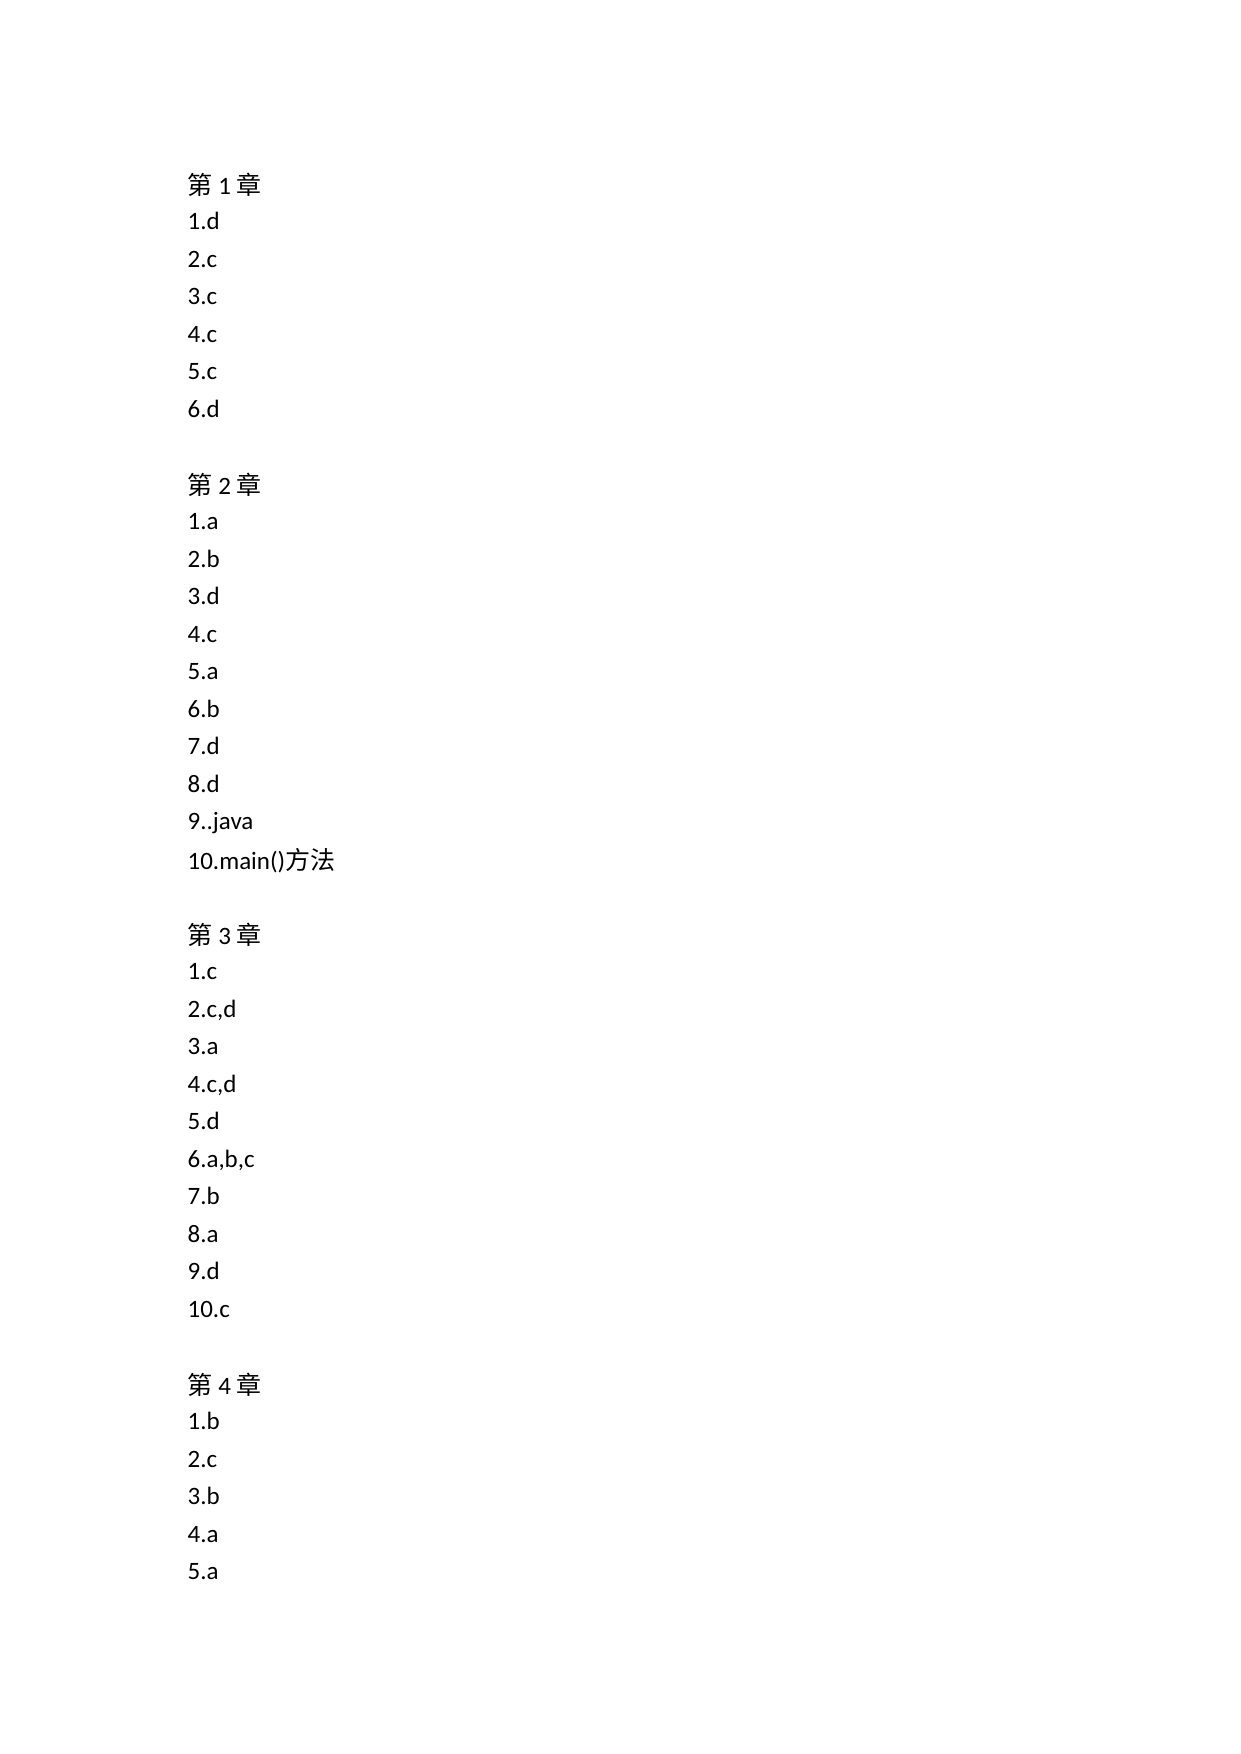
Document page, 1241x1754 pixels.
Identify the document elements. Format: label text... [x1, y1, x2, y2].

text 4.a [187, 1514, 1053, 1552]
text 第 3 章 [187, 914, 1053, 952]
text 3.c [187, 277, 1053, 314]
text 5.a [187, 652, 1053, 689]
text 10.main()方法 [187, 839, 1053, 877]
text 3.a [187, 1027, 1053, 1064]
text 3.b [187, 1477, 1053, 1514]
text 第 2 章 [187, 464, 1053, 502]
text 3.d [187, 577, 1053, 614]
text 1.a [187, 502, 1053, 539]
text 10.c [187, 1289, 1053, 1327]
text 2.b [187, 539, 1053, 577]
text 4.c [187, 614, 1053, 652]
text 4.c [187, 314, 1053, 352]
text 5.c [187, 352, 1053, 389]
text 第 4 章 [187, 1364, 1053, 1402]
text 9..java [187, 802, 1053, 839]
text 4.c,d [187, 1064, 1053, 1102]
text 6.b [187, 689, 1053, 727]
text 2.c,d [187, 989, 1053, 1027]
text 5.a [187, 1552, 1053, 1589]
text 6.a,b,c [187, 1139, 1053, 1177]
text 第 1 章 [187, 164, 1053, 202]
text 7.b [187, 1177, 1053, 1214]
text 8.d [187, 764, 1053, 802]
text 2.c [187, 239, 1053, 277]
text 7.d [187, 727, 1053, 764]
text 2.c [187, 1439, 1053, 1477]
text 6.d [187, 389, 1053, 427]
text 1.b [187, 1402, 1053, 1439]
text 9.d [187, 1252, 1053, 1289]
text 8.a [187, 1214, 1053, 1252]
text 5.d [187, 1102, 1053, 1139]
text 1.c [187, 952, 1053, 989]
text 1.d [187, 202, 1053, 239]
